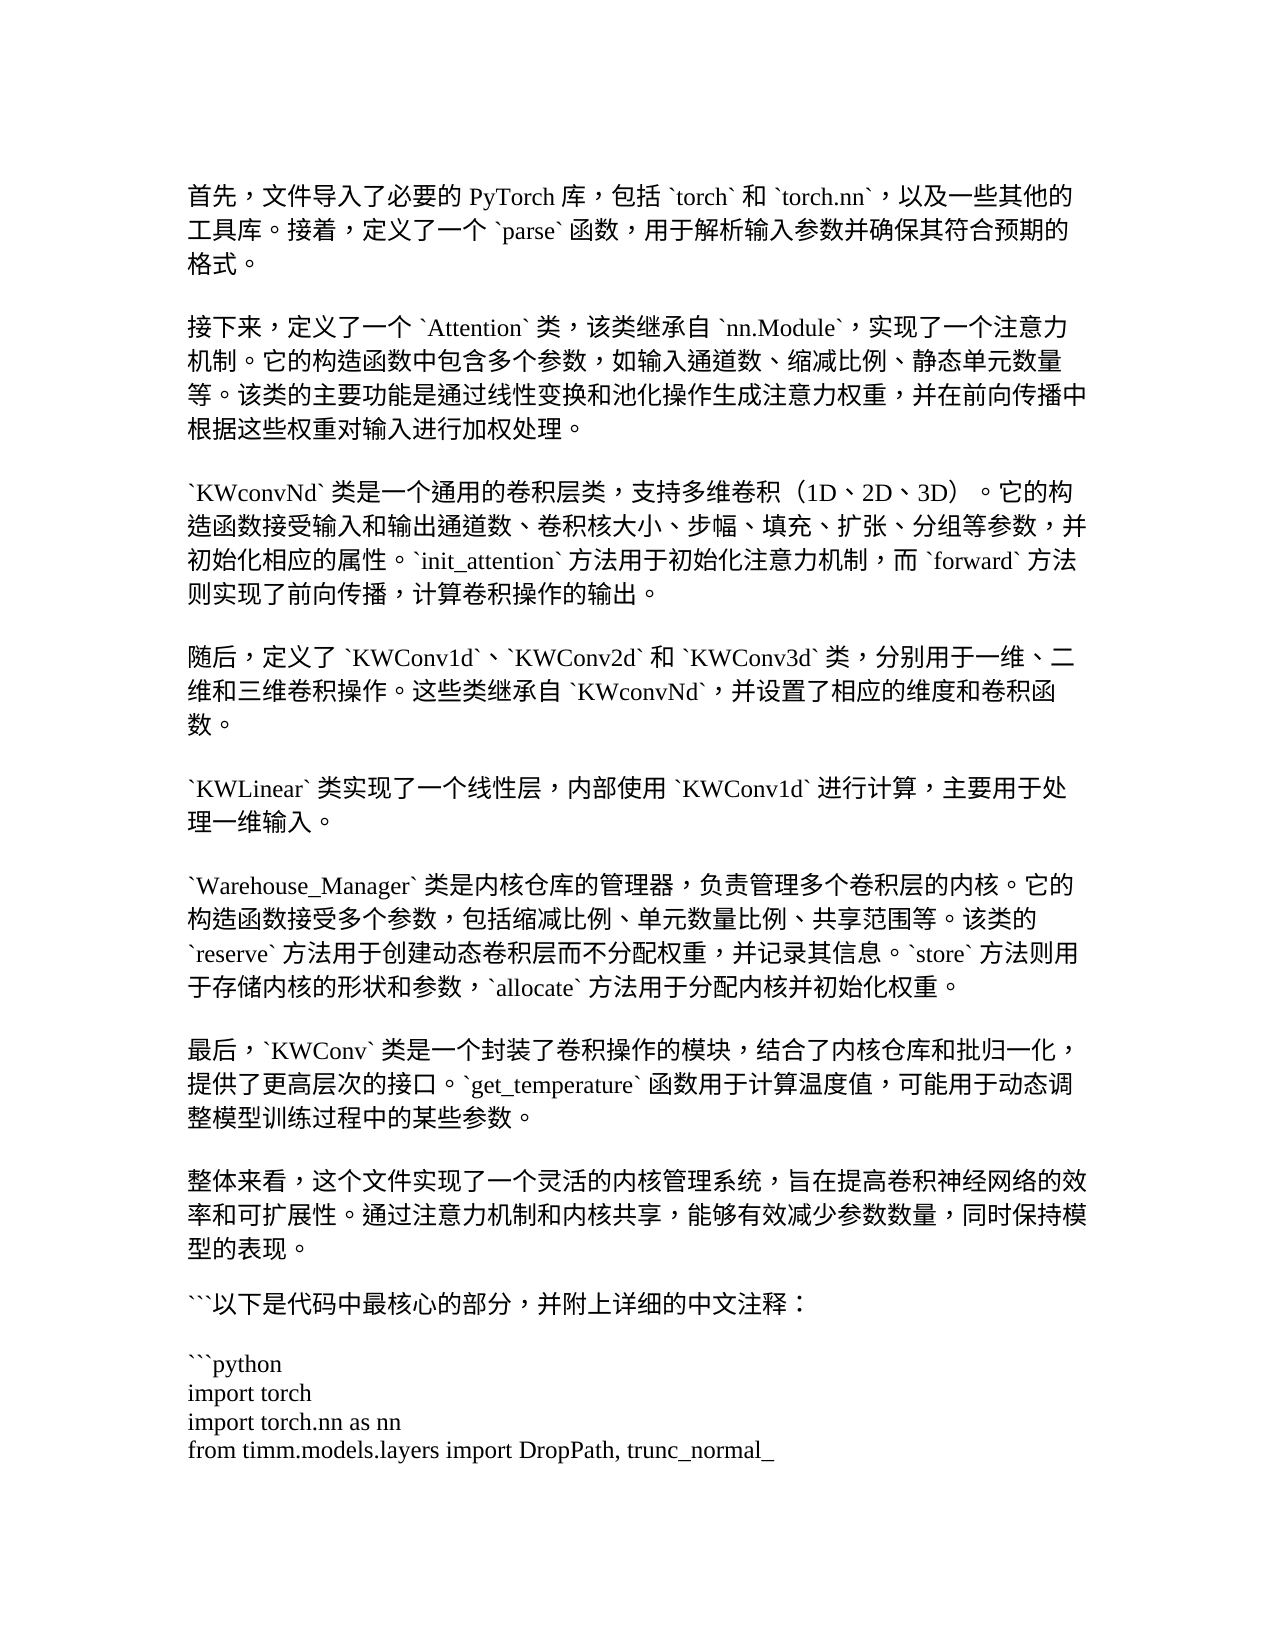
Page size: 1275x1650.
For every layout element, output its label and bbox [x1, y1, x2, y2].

text [187, 150, 1087, 1266]
text [187, 1286, 1087, 1493]
